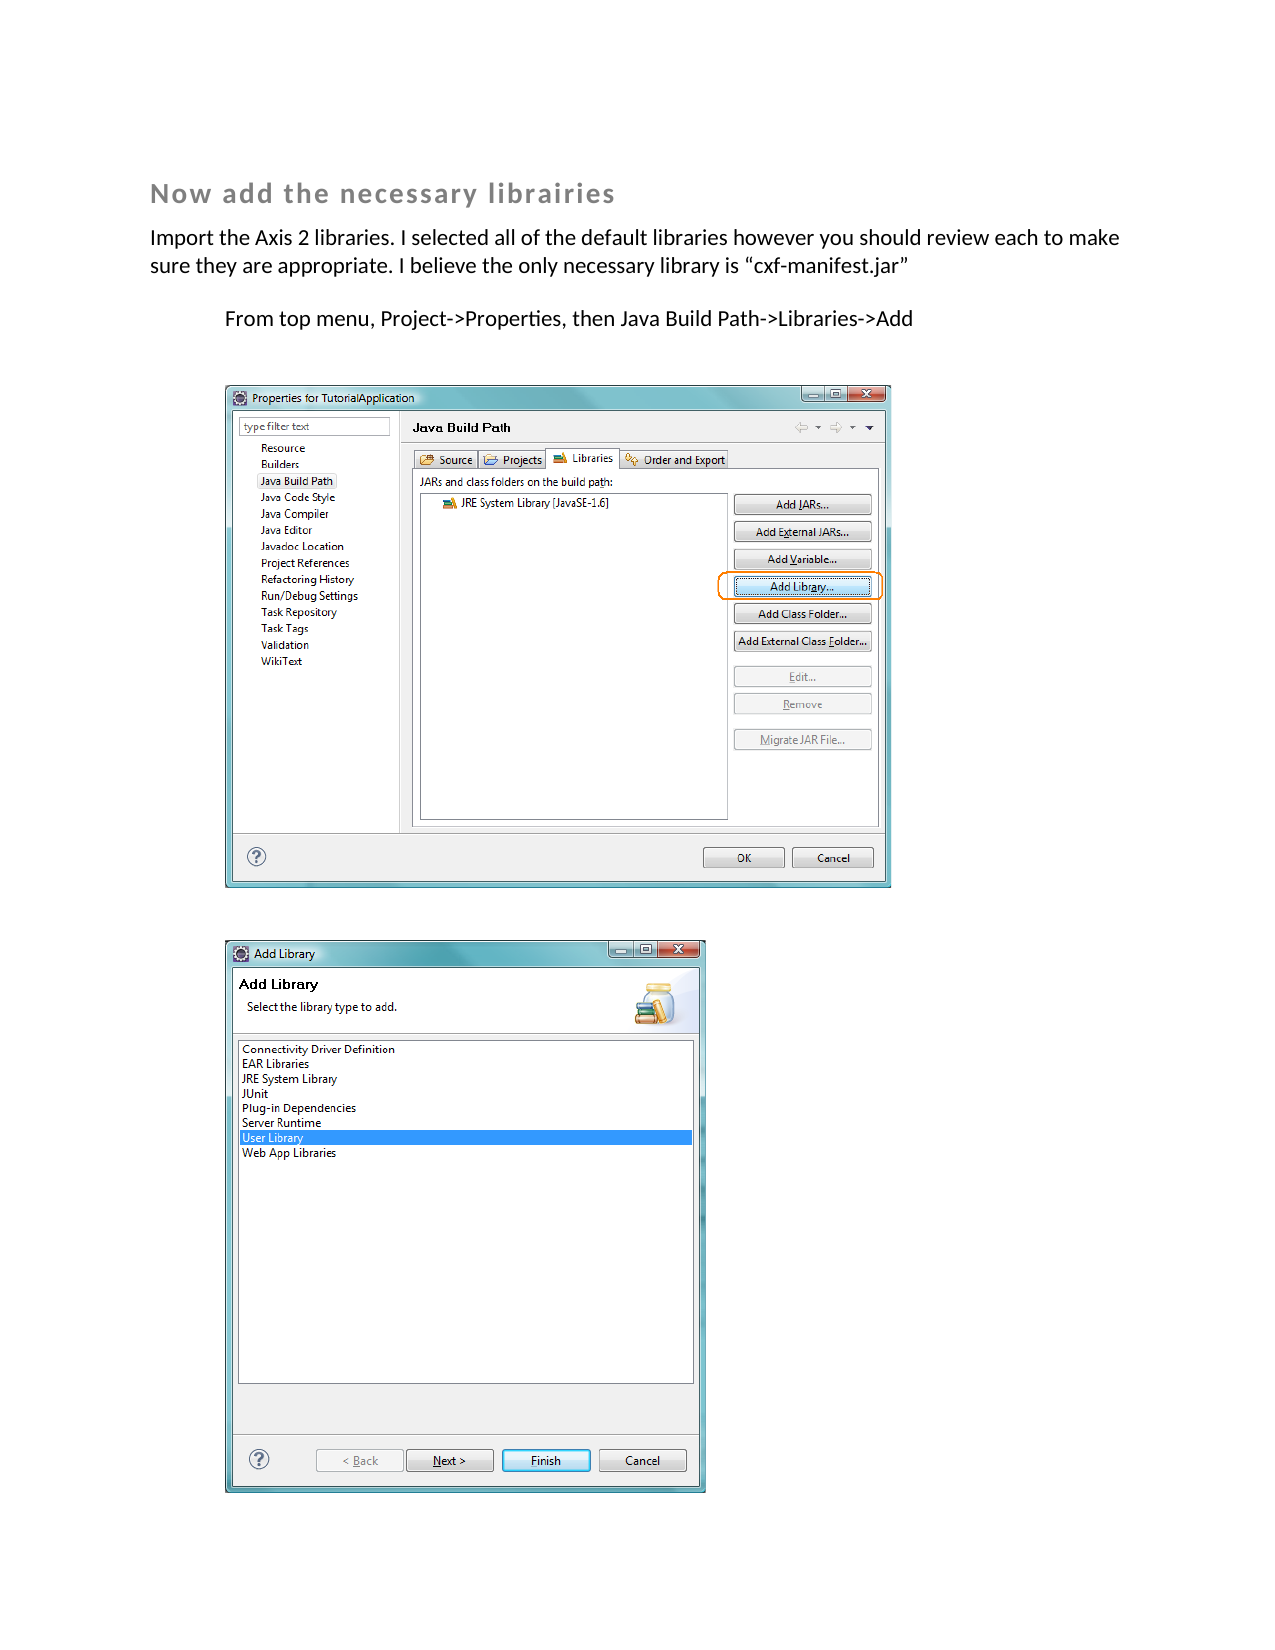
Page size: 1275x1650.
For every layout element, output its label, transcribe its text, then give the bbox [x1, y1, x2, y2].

text From top menu, Project->Properties, then Java Build Path->Libraries->Add [150, 304, 1125, 332]
picture [225, 385, 892, 888]
subtitle Now add the necessary librairies [150, 175, 1125, 211]
text Import the Axis 2 libraries. I selected all of the default libraries however you should review each to make sure they are appropriate. I believe the only necessary library is “cxf-manifest.jar” [150, 223, 1125, 279]
picture [225, 940, 706, 1493]
